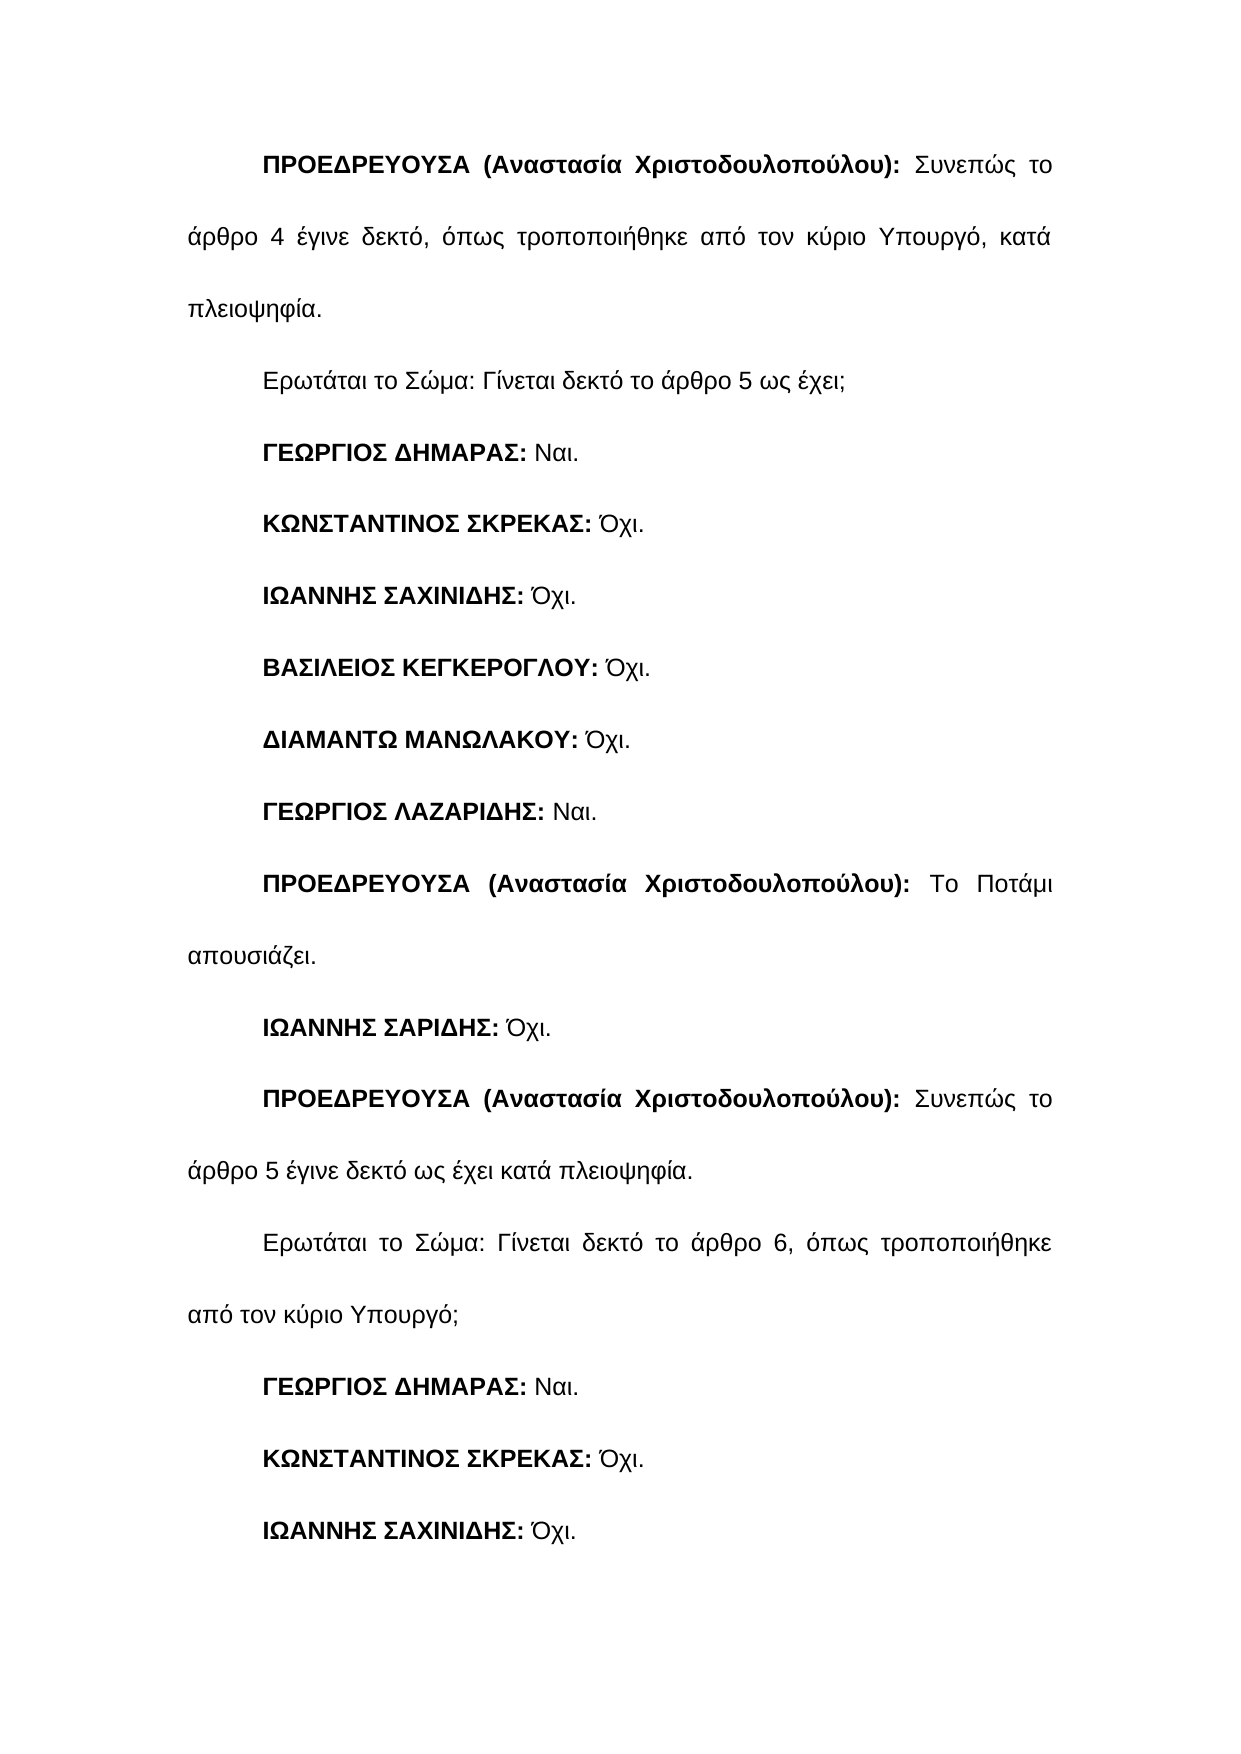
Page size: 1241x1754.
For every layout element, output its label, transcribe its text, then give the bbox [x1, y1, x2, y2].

text ΙΩΑΝΝΗΣ ΣΑΧΙΝΙΔΗΣ: Όχι. [187, 1516, 1053, 1544]
text ΙΩΑΝΝΗΣ ΣΑΧΙΝΙΔΗΣ: Όχι. [187, 581, 1053, 610]
text ΓΕΩΡΓΙΟΣ ΛΑΖΑΡΙΔΗΣ: Ναι. [187, 797, 1053, 826]
text ΠΡΟΕΔΡΕΥΟΥΣΑ (Αναστασία Χριστοδουλοπούλου): Συνεπώς το άρθρο 5 έγινε δεκτό ως έχει κατά πλειοψηφία. [187, 1084, 1053, 1185]
text ΠΡΟΕΔΡΕΥΟΥΣΑ (Αναστασία Χριστοδουλοπούλου): Συνεπώς το άρθρο 4 έγινε δεκτό, όπως τροποποιήθηκε από τον κύριο Υπουργό, κατά πλειοψηφία. [187, 150, 1053, 322]
text ΔΙΑΜΑΝΤΩ ΜΑΝΩΛΑΚΟΥ: Όχι. [187, 725, 1053, 754]
text ΚΩΝΣΤΑΝΤΙΝΟΣ ΣΚΡΕΚΑΣ: Όχι. [187, 509, 1053, 538]
text ΓΕΩΡΓΙΟΣ ΔΗΜΑΡΑΣ: Ναι. [187, 437, 1053, 466]
text Ερωτάται το Σώμα: Γίνεται δεκτό το άρθρο 6, όπως τροποποιήθηκε από τον κύριο Υπουργό; [187, 1228, 1053, 1329]
text ΚΩΝΣΤΑΝΤΙΝΟΣ ΣΚΡΕΚΑΣ: Όχι. [187, 1444, 1053, 1472]
text ΒΑΣΙΛΕΙΟΣ ΚΕΓΚΕΡΟΓΛΟΥ: Όχι. [187, 653, 1053, 682]
text Ερωτάται το Σώμα: Γίνεται δεκτό το άρθρο 5 ως έχει; [187, 366, 1053, 394]
text ΙΩΑΝΝΗΣ ΣΑΡΙΔΗΣ: Όχι. [187, 1012, 1053, 1041]
text ΓΕΩΡΓΙΟΣ ΔΗΜΑΡΑΣ: Ναι. [187, 1372, 1053, 1401]
text ΠΡΟΕΔΡΕΥΟΥΣΑ (Αναστασία Χριστοδουλοπούλου): Το Ποτάμι απουσιάζει. [187, 869, 1053, 969]
